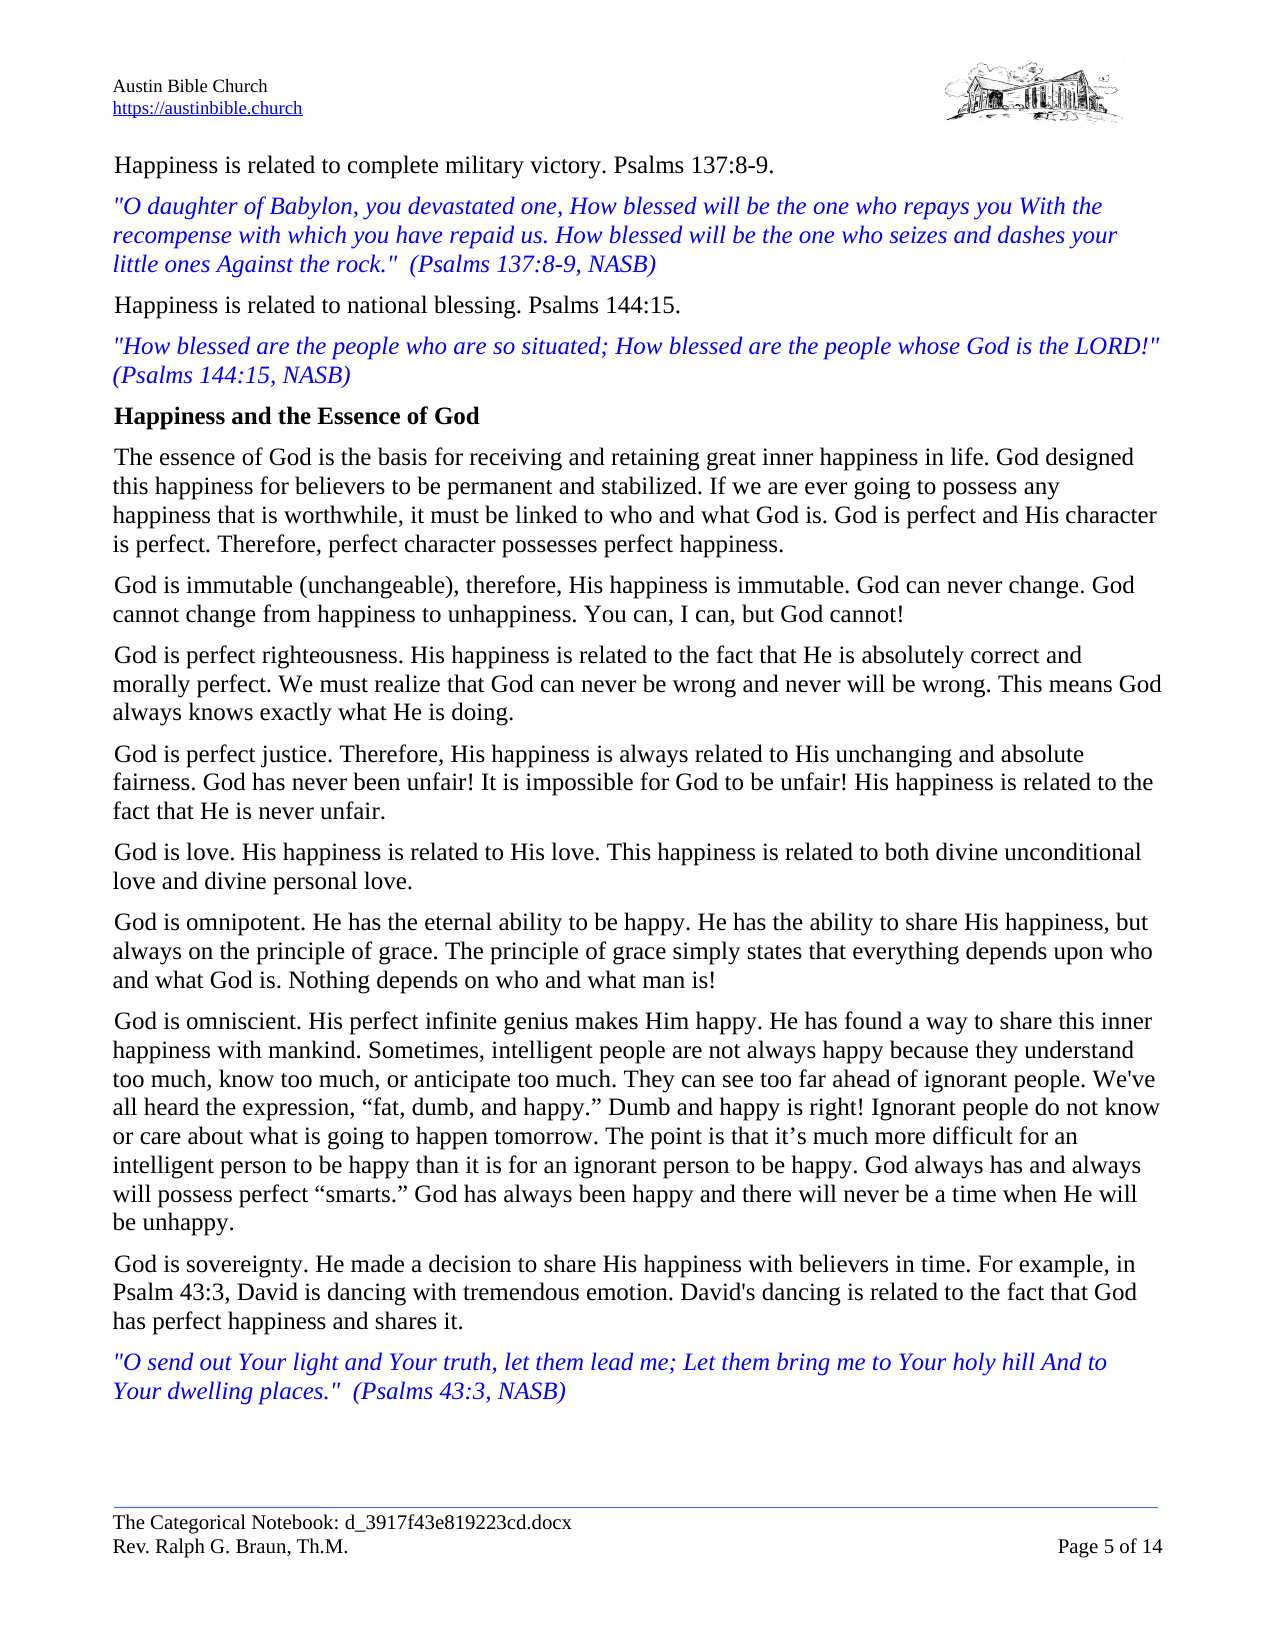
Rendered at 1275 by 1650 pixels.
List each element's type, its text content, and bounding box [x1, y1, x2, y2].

text The essence of God is the basis for receiving and retaining great inner happiness in life. God designed this happiness for believers to be permanent and stabilized. If we are ever going to possess any happiness that is worthwhile, it must be linked to who and what God is. God is perfect and His character is perfect. Therefore, perfect character possesses perfect happiness. [112, 442, 1162, 557]
text Happiness is related to national blessing. Psalms 144:15. [112, 290, 1162, 319]
picture [944, 58, 1124, 125]
text God is immutable (unchangeable), therefore, His happiness is immutable. God can never change. God cannot change from happiness to unhappiness. You can, I can, but God cannot! [112, 570, 1162, 627]
text "O send out Your light and Your truth, let them lead me; Let them bring me to Your holy hill And to Your dwelling places." (Psalms 43:3, NASB) [112, 1347, 1162, 1405]
text "O daughter of Babylon, you devastated one, How blessed will be the one who repays you With the recompense with which you have repaid us. How blessed will be the one who seizes and dashes your little ones Against the rock." (Psalms 137:8-9, NASB) [112, 191, 1162, 277]
text God is perfect justice. Therefore, His happiness is always related to His unchanging and absolute fairness. God has never been unfair! It is impossible for God to be unfair! His happiness is related to the fact that He is never unfair. [112, 739, 1162, 825]
text God is sovereignty. He made a decision to share His happiness with believers in time. For example, in Psalm 43:3, David is dancing with tremendous emotion. David's dancing is related to the fact that God has perfect happiness and shares it. [112, 1249, 1162, 1335]
text Happiness and the Essence of God [112, 401, 1162, 430]
text God is omnipotent. He has the eternal ability to be happy. He has the ability to share His happiness, but always on the principle of grace. The principle of grace simply states that everything depends upon who and what God is. Nothing depends on who and what man is! [112, 907, 1162, 994]
text God is omniscient. His perfect infinite genius makes Him happy. He has found a way to share this inner happiness with mankind. Sometimes, intelligent people are not always happy because they understand too much, know too much, or anticipate too much. They can see too far ahead of ignorant people. We've all heard the expression, “fat, dumb, and happy.” Dumb and happy is right! Ignorant people do not know or care about what is going to happen tomorrow. The point is that it’s much more difficult for an intelligent person to be happy than it is for an ignorant person to be happy. God always has and always will possess perfect “smarts.” God has always been happy and there will never be a time when He will be unhappy. [112, 1006, 1162, 1236]
text Happiness is related to complete military victory. Psalms 137:8-9. [112, 150, 1162, 179]
text "How blessed are the people who are so situated; How blessed are the people whose God is the LORD!" (Psalms 144:15, NASB) [112, 331, 1162, 389]
text God is love. His happiness is related to His love. This happiness is related to both divine unconditional love and divine personal love. [112, 837, 1162, 895]
text God is perfect righteousness. His happiness is related to the fact that He is absolutely correct and morally perfect. We must realize that God can never be wrong and never will be wrong. This means God always knows exactly what He is doing. [112, 640, 1162, 726]
